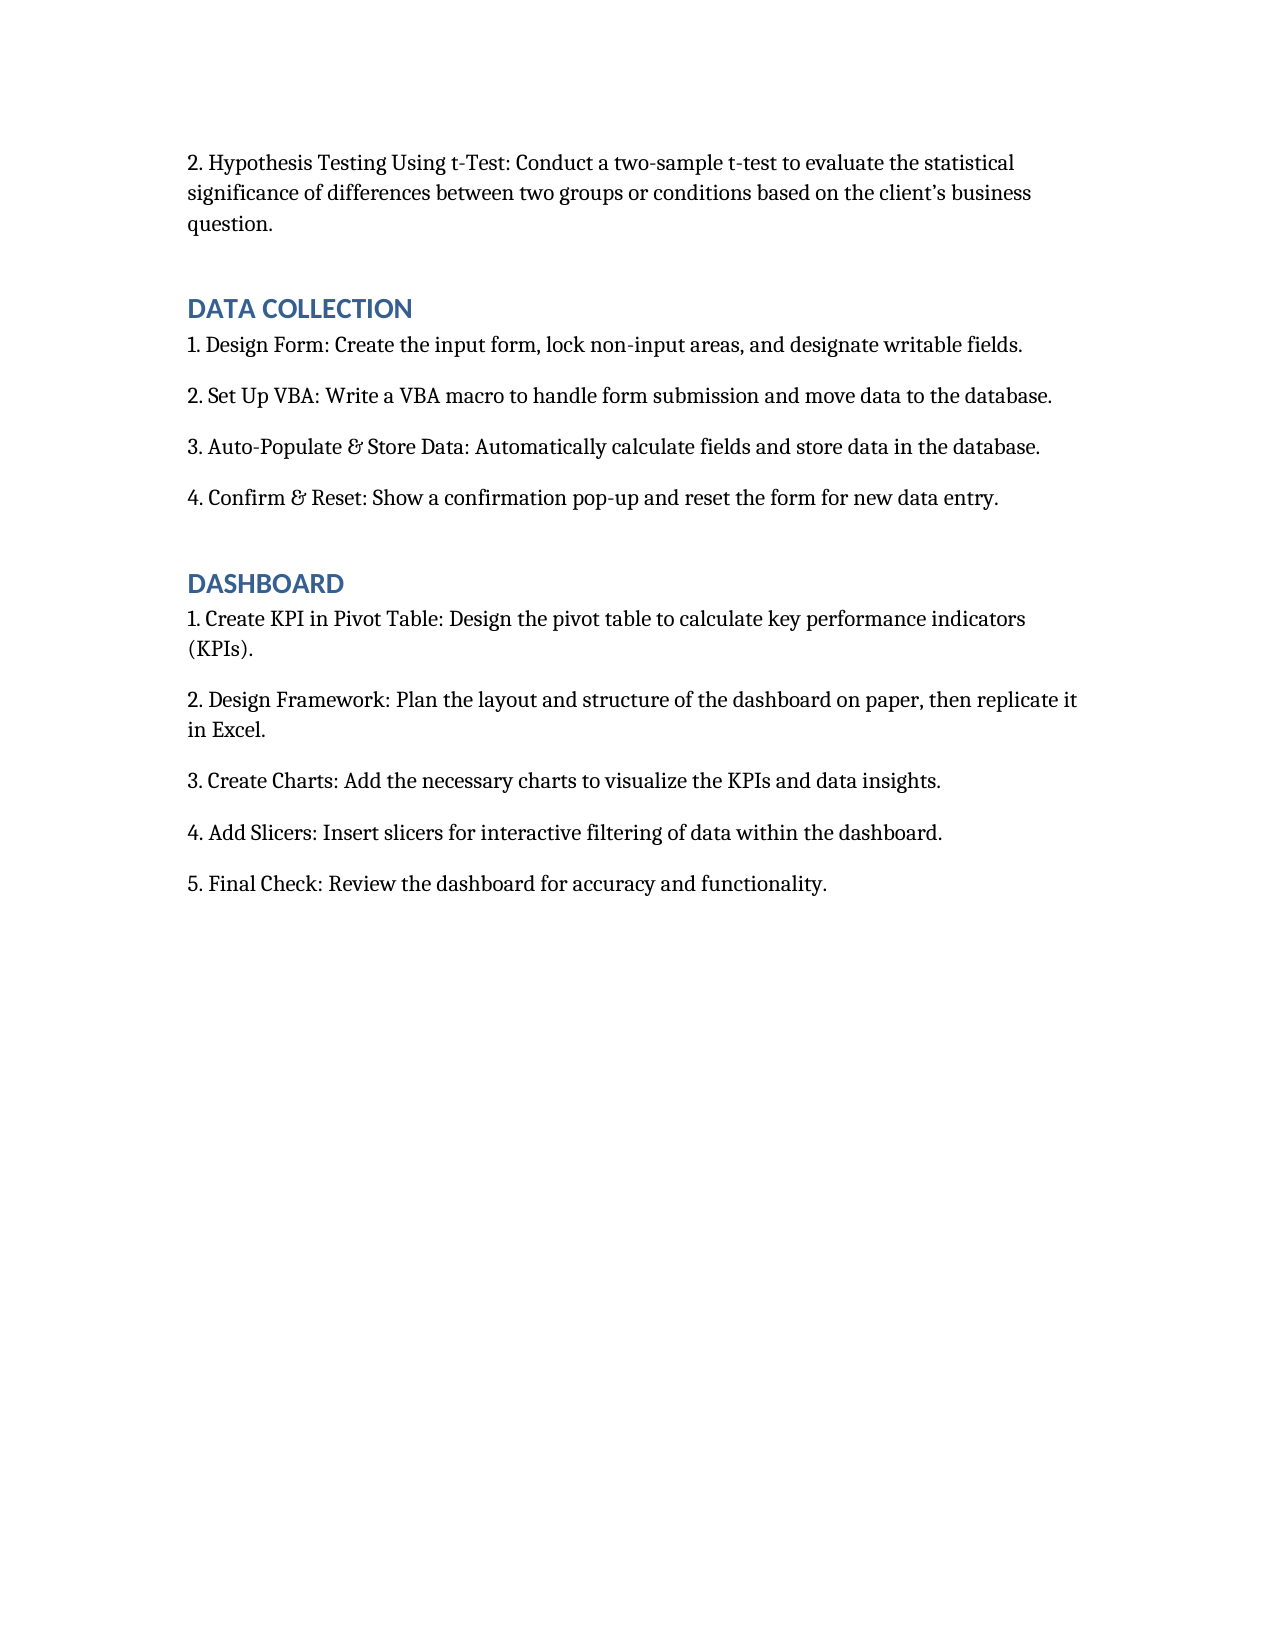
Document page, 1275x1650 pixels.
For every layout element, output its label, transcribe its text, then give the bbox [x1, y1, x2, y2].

text 1. Design Form: Create the input form, lock non-input areas, and designate writable fields. [187, 332, 1087, 358]
text 3. Auto-Populate & Store Data: Automatically calculate fields and store data in the database. [187, 434, 1087, 460]
text 1. Create KPI in Pivot Table: Design the pivot table to calculate key performance indicators (KPIs). [187, 606, 1087, 662]
text 2. Set Up VBA: Write a VBA macro to handle form submission and move data to the database. [187, 383, 1087, 409]
text 4. Add Slicers: Insert slicers for interactive filtering of data within the dashboard. [187, 819, 1087, 846]
text 2. Design Framework: Plan the layout and structure of the dashboard on paper, then replicate it in Excel. [187, 687, 1087, 744]
subtitle DASHBOARD [187, 565, 1087, 601]
text 2. Hypothesis Testing Using t-Test: Conduct a two-sample t-test to evaluate the statistical significance of differences between two groups or conditions based on the client’s business question. [187, 150, 1087, 237]
text 5. Final Check: Review the dashboard for accuracy and functionality. [187, 870, 1087, 897]
text 3. Create Charts: Add the necessary charts to visualize the KPIs and data insights. [187, 768, 1087, 795]
text 4. Confirm & Reset: Show a confirmation pop-up and reset the form for new data entry. [187, 485, 1087, 511]
subtitle DATA COLLECTION [187, 291, 1087, 326]
